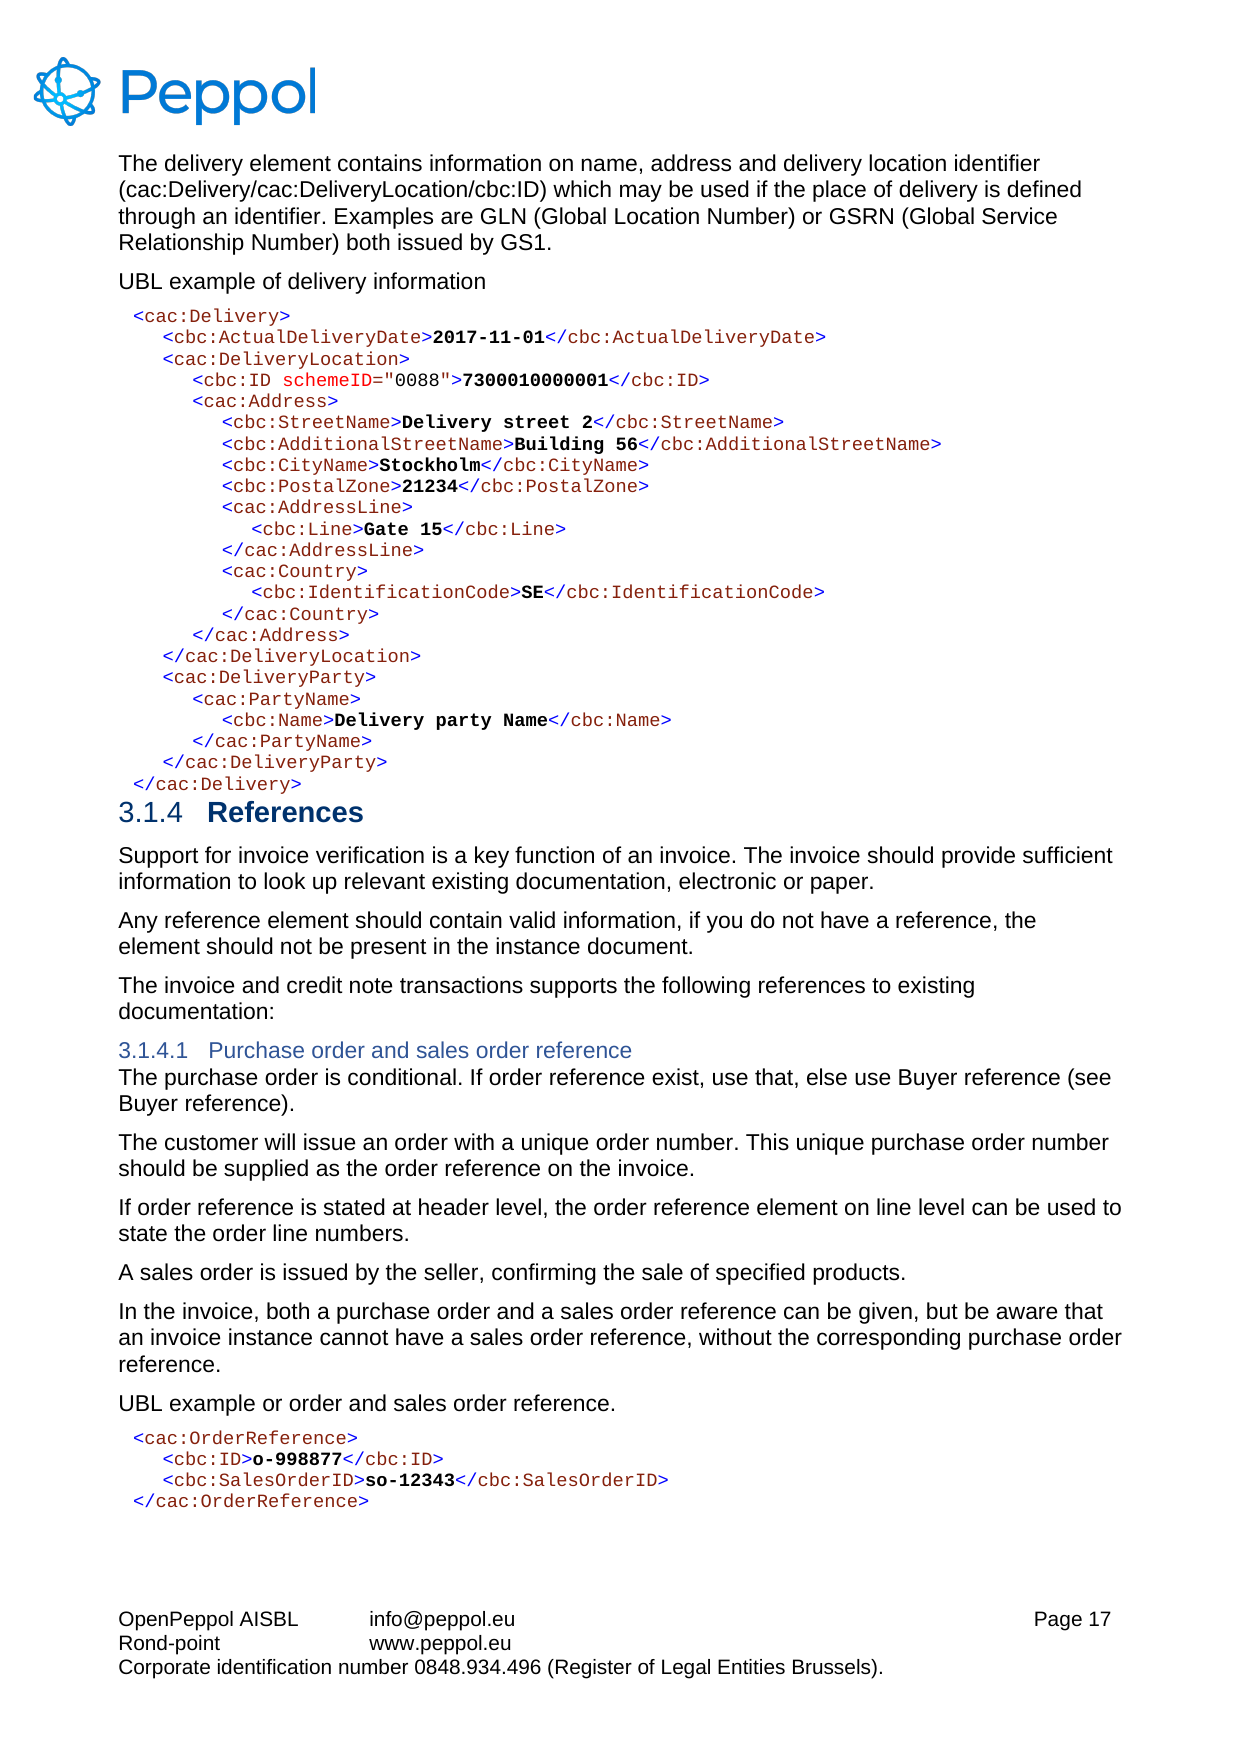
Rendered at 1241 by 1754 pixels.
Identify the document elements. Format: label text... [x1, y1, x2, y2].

subtitle Purchase order and sales order reference [118, 1037, 1122, 1063]
text </cac:OrderReference> [133, 1492, 1122, 1513]
text <cac:DeliveryParty> [133, 668, 1122, 689]
picture [33, 57, 315, 126]
text <cbc:AdditionalStreetName>Building 56</cbc:AdditionalStreetName> [133, 434, 1122, 456]
text UBL example or order and sales order reference. [118, 1389, 1122, 1416]
text </cac:DeliveryParty> [133, 753, 1122, 774]
text <cac:PartyName> [133, 689, 1122, 711]
text <cac:AddressLine> [133, 498, 1122, 519]
text </cac:Country> [133, 604, 1122, 626]
text In the invoice, both a purchase order and a sales order reference can be given, but be aware that an invoice instance cannot have a sales order reference, without the corresponding purchase order reference. [118, 1298, 1122, 1377]
text The customer will issue an order with a unique order number. This unique purchase order number should be supplied as the order reference on the invoice. [118, 1129, 1122, 1181]
text <cac:Delivery> [133, 307, 1122, 328]
text Any reference element should contain valid information, if you do not have a reference, the element should not be present in the instance document. [118, 907, 1122, 959]
text <cbc:ActualDeliveryDate>2017-11-01</cbc:ActualDeliveryDate> [133, 328, 1122, 349]
text <cac:Address> [133, 392, 1122, 413]
text <cac:DeliveryLocation> [133, 349, 1122, 371]
text If order reference is stated at header level, the order reference element on line level can be used to state the order line numbers. [118, 1194, 1122, 1247]
text </cac:Address> [133, 626, 1122, 647]
text </cac:DeliveryLocation> [133, 647, 1122, 668]
text <cac:OrderReference> [133, 1428, 1122, 1450]
subtitle References [118, 796, 1122, 829]
text <cbc:IdentificationCode>SE</cbc:IdentificationCode> [133, 583, 1122, 604]
text The delivery element contains information on name, address and delivery location identifier (cac:Delivery/cac:DeliveryLocation/cbc:ID) which may be used if the place of delivery is defined through an identifier. Examples are GLN (Global Location Number) or GSRN (Global Service Relationship Number) both issued by GS1. [118, 150, 1122, 255]
text <cbc:PostalZone>21234</cbc:PostalZone> [133, 477, 1122, 498]
text A sales order is issued by the seller, confirming the sale of specified products. [118, 1259, 1122, 1286]
text <cbc:ID schemeID="0088">7300010000001</cbc:ID> [133, 371, 1122, 392]
text </cac:Delivery> [133, 774, 1122, 796]
text </cac:PartyName> [133, 732, 1122, 753]
text <cbc:CityName>Stockholm</cbc:CityName> [133, 456, 1122, 477]
text <cbc:ID>o-998877</cbc:ID> [133, 1450, 1122, 1471]
text <cac:Country> [133, 562, 1122, 583]
text <cbc:SalesOrderID>so-12343</cbc:SalesOrderID> [133, 1471, 1122, 1492]
text Support for invoice verification is a key function of an invoice. The invoice should provide sufficient information to look up relevant existing documentation, electronic or paper. [118, 842, 1122, 894]
text <cbc:StreetName>Delivery street 2</cbc:StreetName> [133, 413, 1122, 434]
text UBL example of delivery information [118, 268, 1122, 294]
text The invoice and credit note transactions supports the following references to existing documentation: [118, 972, 1122, 1025]
text </cac:AddressLine> [133, 541, 1122, 562]
text <cbc:Name>Delivery party Name</cbc:Name> [133, 711, 1122, 732]
text <cbc:Line>Gate 15</cbc:Line> [133, 519, 1122, 541]
text The purchase order is conditional. If order reference exist, use that, else use Buyer reference (see Buyer reference). [118, 1063, 1122, 1116]
